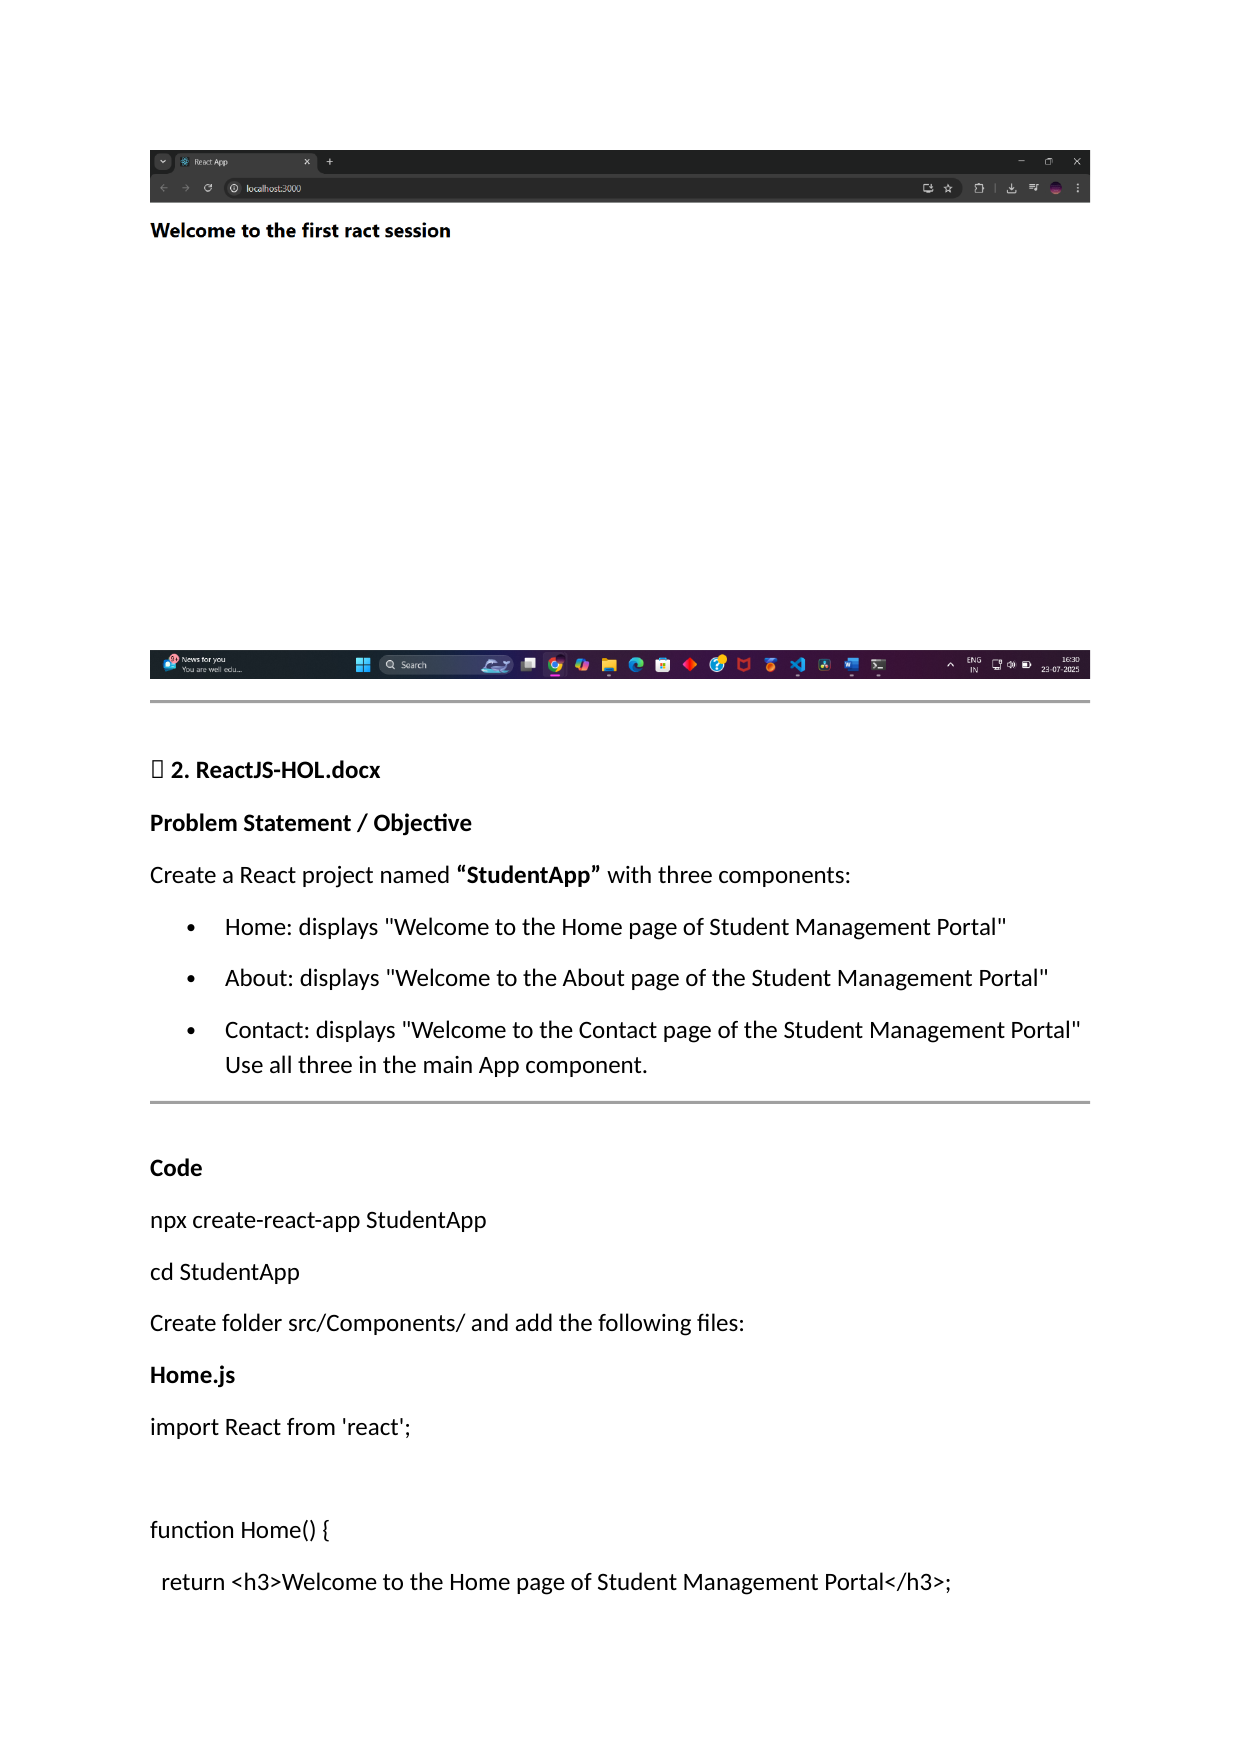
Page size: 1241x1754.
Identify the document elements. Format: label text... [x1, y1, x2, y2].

text Home.js [150, 1359, 1090, 1390]
text function Home() { [150, 1514, 1090, 1545]
text Create folder src/Components/ and add the following files: [150, 1307, 1090, 1338]
text import React from 'react'; [150, 1411, 1090, 1441]
text Code [150, 1152, 1090, 1183]
text Problem Statement / Objective [150, 807, 1090, 838]
list About: displays "Welcome to the About page of the Student Management Portal" [187, 962, 1090, 993]
text Create a React project named “StudentApp” with three components: [150, 859, 1090, 890]
list Home: displays "Welcome to the Home page of Student Management Portal" [187, 911, 1090, 941]
picture [150, 150, 1091, 679]
text return <h3>Welcome to the Home page of Student Management Portal</h3>; [150, 1566, 1090, 1596]
list Contact: displays "Welcome to the Contact page of the Student Management Portal" Use all three in the main App component. [187, 1014, 1090, 1080]
text npx create-react-app StudentApp [150, 1204, 1090, 1235]
text 📘 2. ReactJS-HOL.docx [150, 752, 1090, 786]
text cd StudentApp [150, 1256, 1090, 1286]
